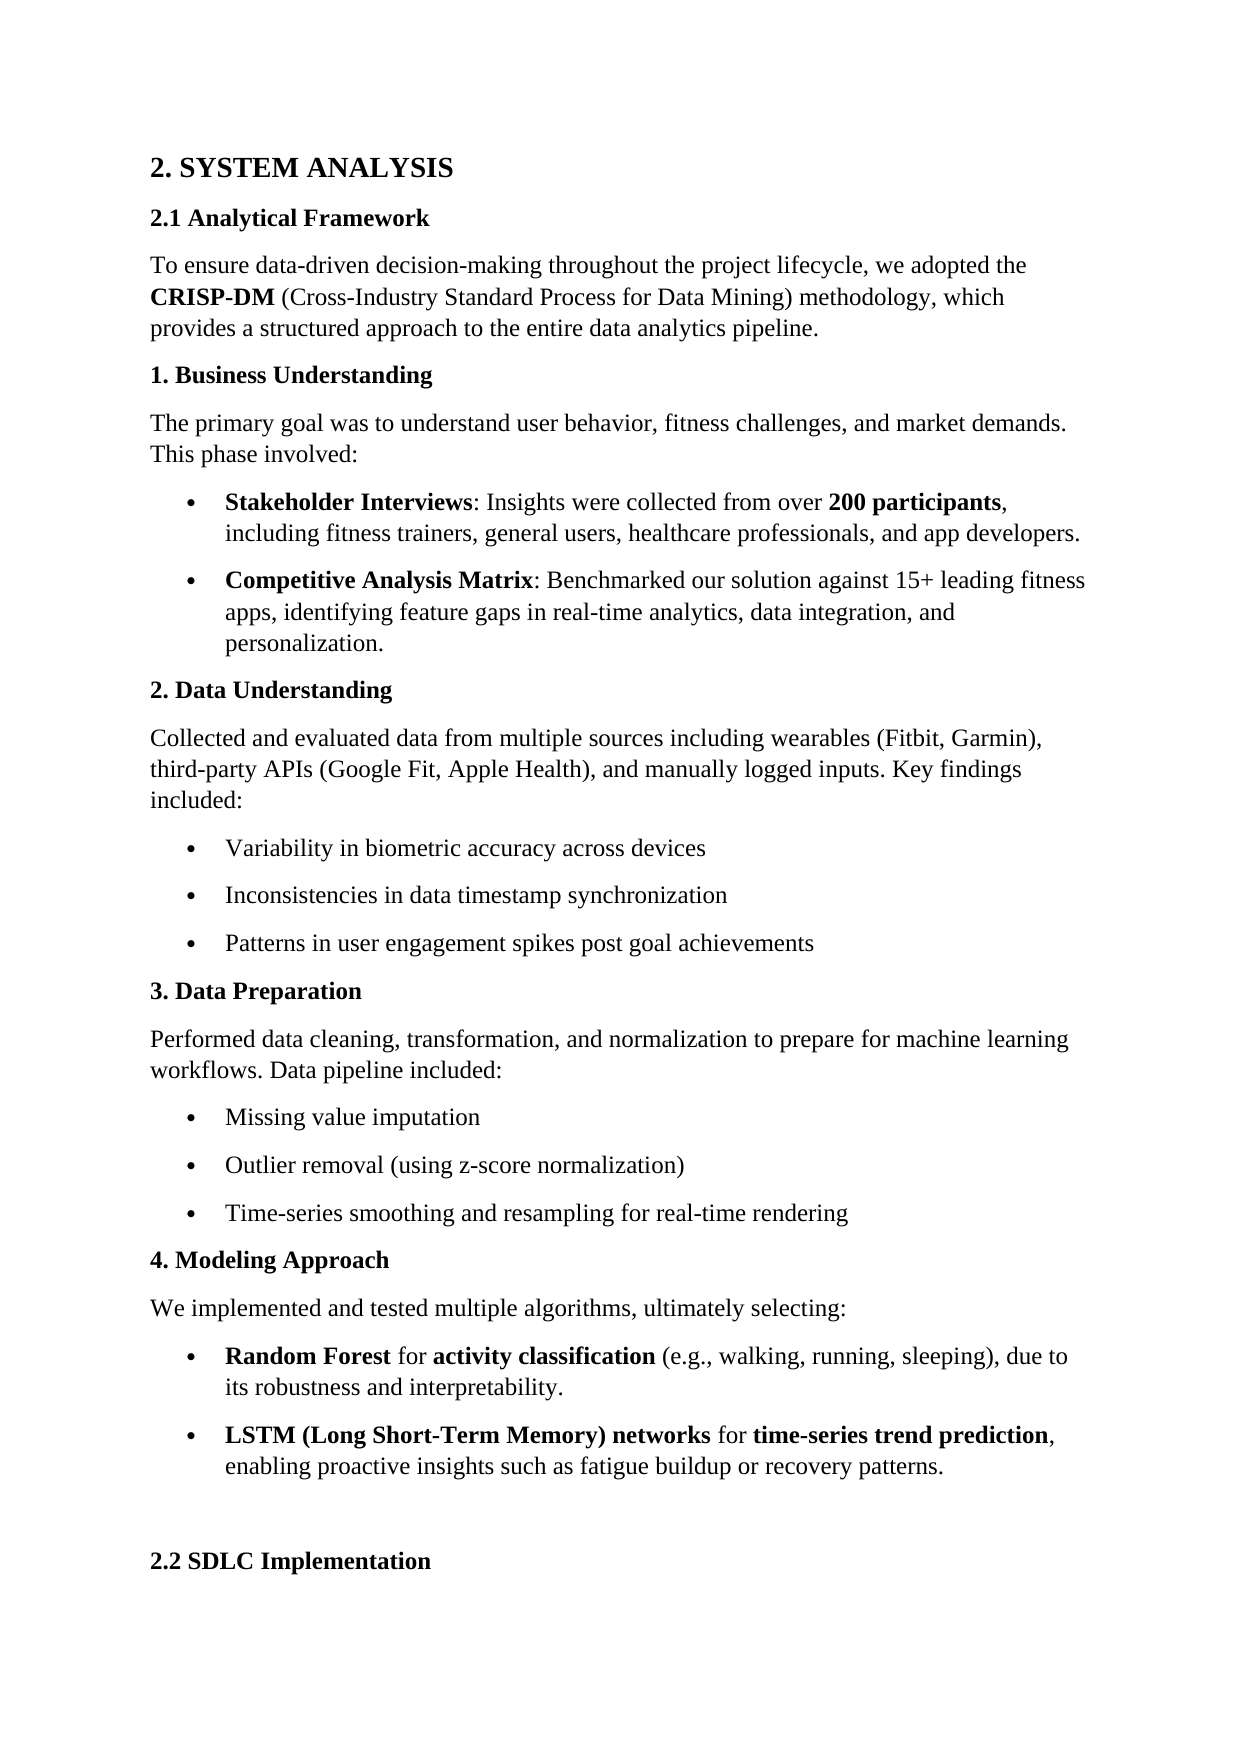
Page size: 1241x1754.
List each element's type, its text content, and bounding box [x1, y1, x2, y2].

text 3. Data Preparation [150, 976, 1090, 1005]
text 1. Business Understanding [150, 360, 1090, 389]
text 4. Modeling Approach [150, 1246, 1090, 1274]
text 2.2 SDLC Implementation [150, 1546, 1090, 1575]
list Variability in biometric accuracy across devices [187, 833, 1090, 862]
text Performed data cleaning, transformation, and normalization to prepare for machine learning workflows. Data pipeline included: [150, 1024, 1090, 1083]
list Missing value imputation [187, 1102, 1090, 1131]
text 2. Data Understanding [150, 675, 1090, 704]
list Inconsistencies in data timestamp synchronization [187, 881, 1090, 909]
text Collected and evaluated data from multiple sources including wearables (Fitbit, Garmin), third-party APIs (Google Fit, Apple Health), and manually logged inputs. Key findings included: [150, 723, 1090, 814]
list Random Forest for activity classification (e.g., walking, running, sleeping), due to its robustness and interpretability. [187, 1341, 1090, 1401]
text 2. SYSTEM ANALYSIS [150, 150, 1090, 183]
list Stakeholder Interviews: Insights were collected from over 200 participants, including fitness trainers, general users, healthcare professionals, and app developers. [187, 487, 1090, 547]
list Outlier removal (using z-score normalization) [187, 1150, 1090, 1179]
text We implemented and tested multiple algorithms, ultimately selecting: [150, 1293, 1090, 1322]
list Time-series smoothing and resampling for real-time rendering [187, 1198, 1090, 1227]
text To ensure data-driven decision-making throughout the project lifecycle, we adopted the CRISP-DM (Cross-Industry Standard Process for Data Mining) methodology, which provides a structured approach to the entire data analytics pipeline. [150, 251, 1090, 341]
text 2.1 Analytical Framework [150, 203, 1090, 232]
list Patterns in user engagement spikes post goal achievements [187, 928, 1090, 957]
text The primary goal was to understand user behavior, fitness challenges, and market demands. This phase involved: [150, 408, 1090, 468]
list LSTM (Long Short-Term Memory) networks for time-series trend prediction, enabling proactive insights such as fatigue buildup or recovery patterns. [187, 1420, 1090, 1479]
list Competitive Analysis Matrix: Benchmarked our solution against 15+ leading fitness apps, identifying feature gaps in real-time analytics, data integration, and personalization. [187, 566, 1090, 656]
